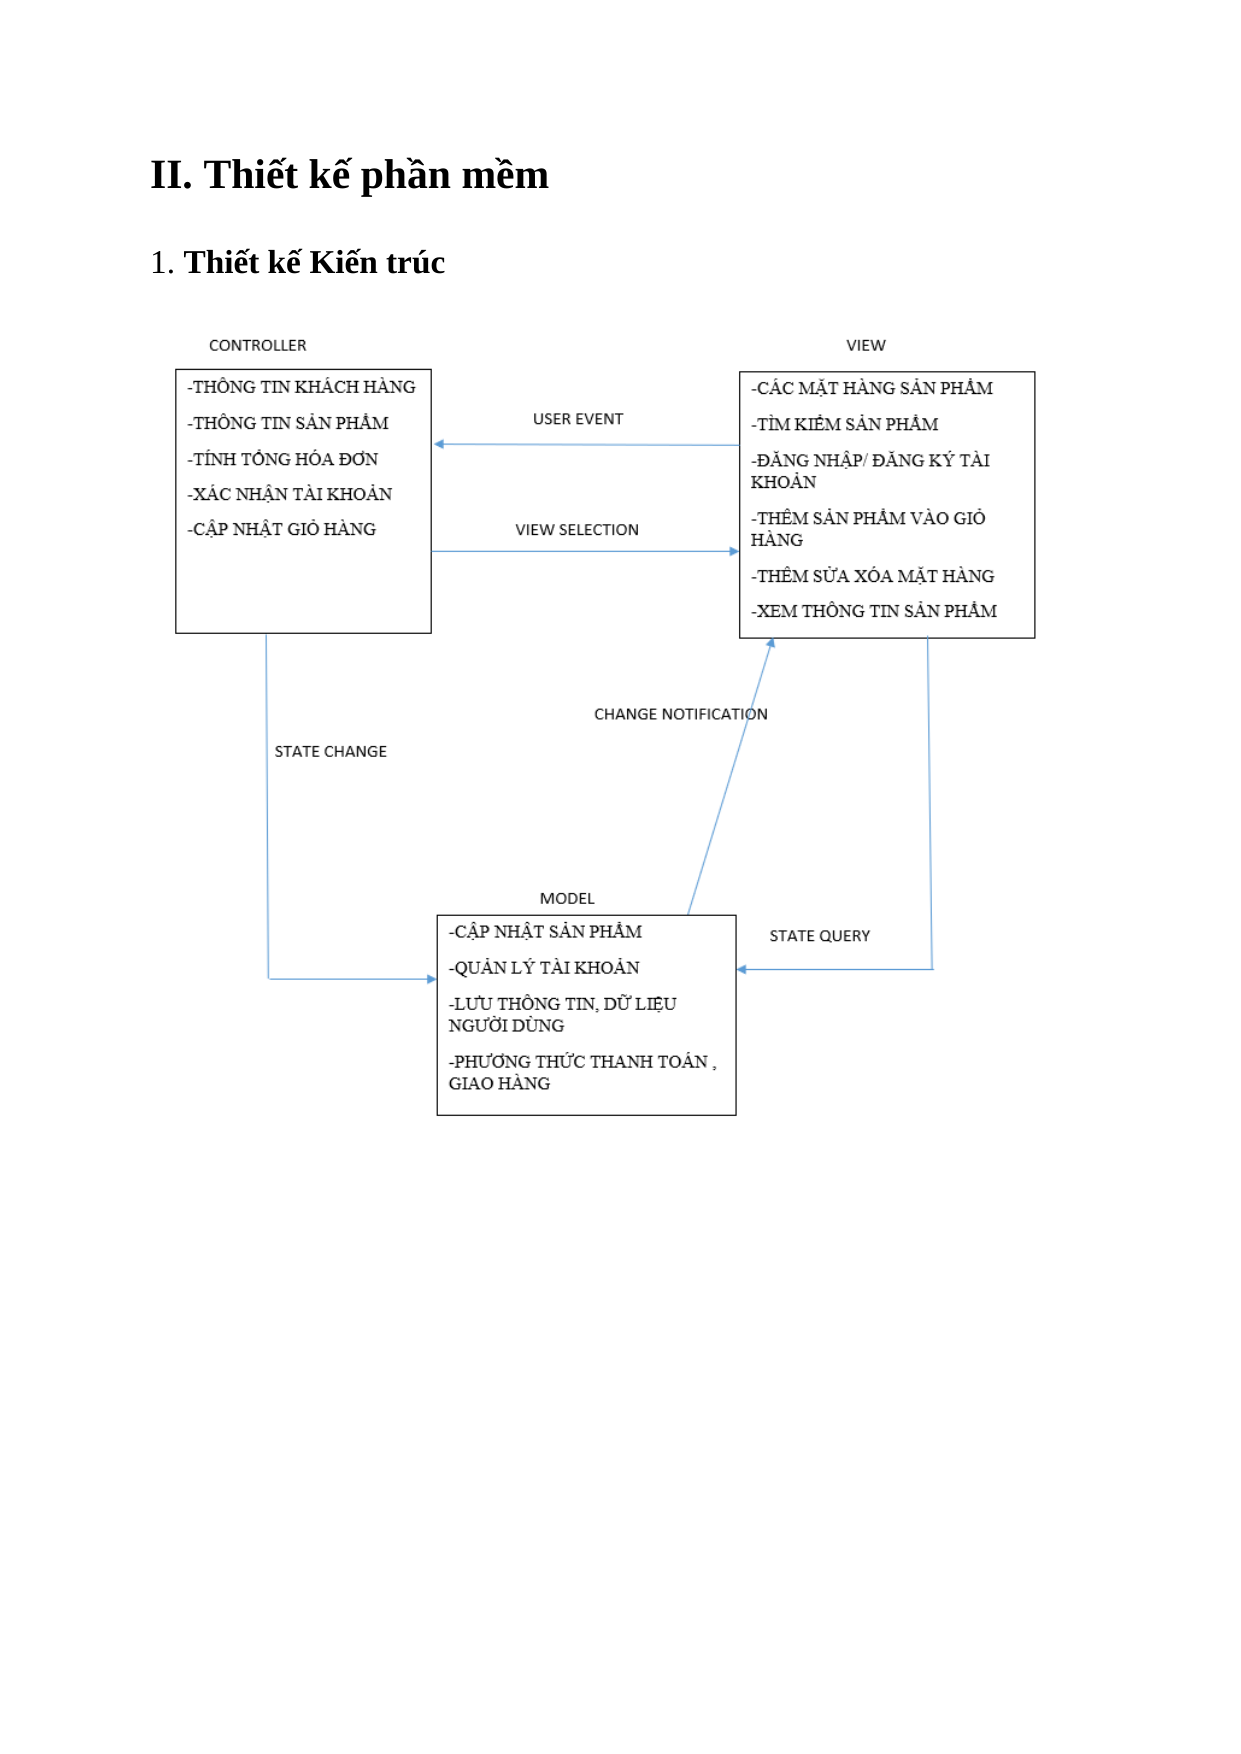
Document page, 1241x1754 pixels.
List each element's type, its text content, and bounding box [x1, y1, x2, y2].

picture [150, 299, 1091, 1157]
subtitle 1. Thiết kế Kiến trúc [150, 243, 1090, 281]
subtitle II. Thiết kế phần mềm [150, 150, 1090, 198]
